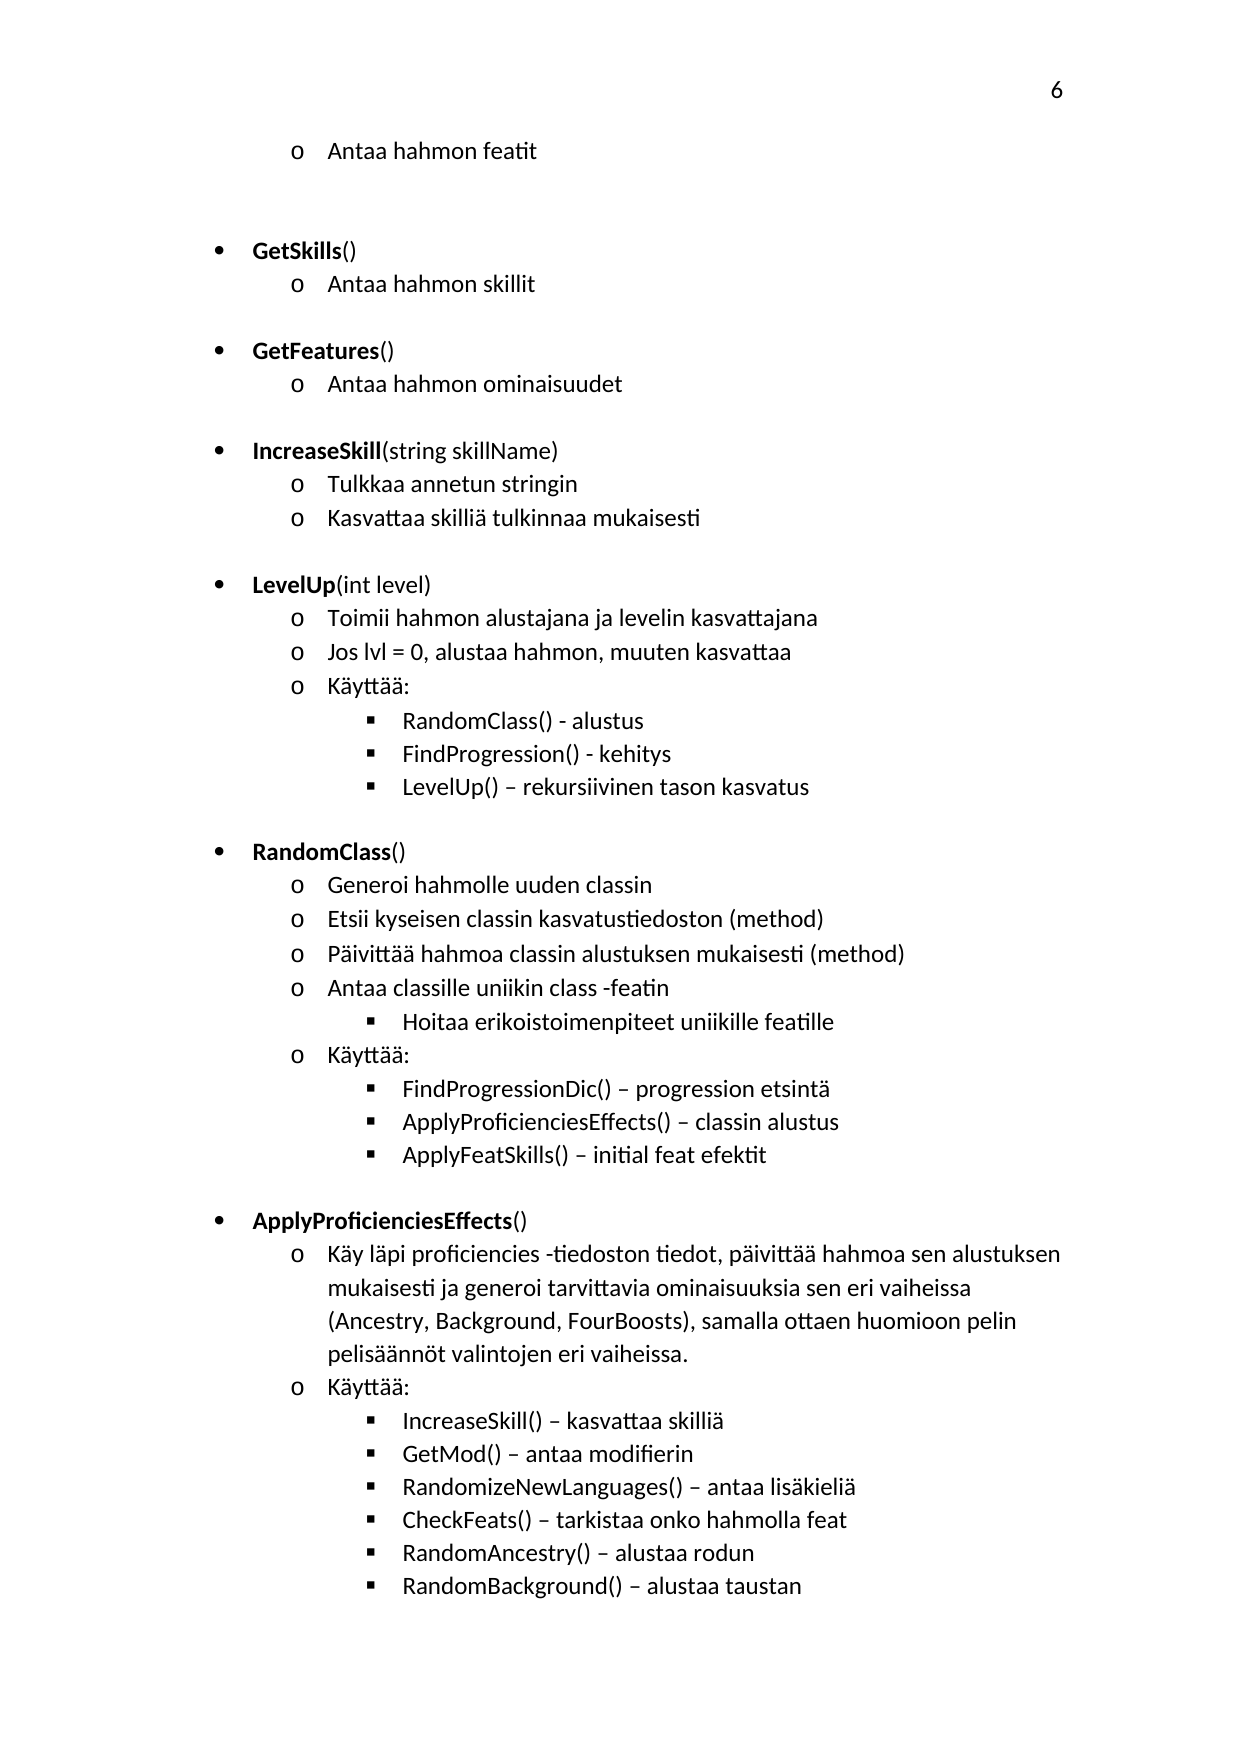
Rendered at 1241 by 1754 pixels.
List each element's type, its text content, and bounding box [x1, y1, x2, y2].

list FindProgression() - kehitys [365, 738, 1063, 768]
list RandomClass() [215, 836, 1063, 867]
list ApplyProficienciesEffects() [215, 1205, 1063, 1236]
list Kasvattaa skilliä tulkinnaa mukaisesti [290, 502, 1063, 567]
list LevelUp(int level) [215, 569, 1063, 599]
list CheckFeats() – tarkistaa onko hahmolla feat [365, 1504, 1063, 1535]
list Etsii kyseisen classin kasvatustiedoston (method) [290, 904, 1063, 935]
list FindProgressionDic() – progression etsintä [365, 1074, 1063, 1104]
list Antaa hahmon featit [290, 135, 1063, 199]
list LevelUp() – rekursiivinen tason kasvatus [365, 771, 1063, 834]
list Antaa hahmon ominaisuudet [290, 368, 1063, 432]
list Käyttää: [290, 1371, 1063, 1403]
list Tulkkaa annetun stringin [290, 468, 1063, 499]
list GetMod() – antaa modifierin [365, 1438, 1063, 1469]
list Hoitaa erikoistoimenpiteet uniikille featille [365, 1006, 1063, 1037]
list Päivittää hahmoa classin alustuksen mukaisesti (method) [290, 938, 1063, 970]
list RandomBackground() – alustaa taustan [365, 1570, 1063, 1601]
list GetFeatures() [215, 335, 1063, 365]
list Antaa hahmon skillit [290, 268, 1063, 332]
list RandomizeNewLanguages() – antaa lisäkieliä [365, 1471, 1063, 1502]
list ApplyFeatSkills() – initial feat efektit [365, 1139, 1063, 1203]
list Käyttää: [290, 1039, 1063, 1071]
list RandomAncestry() – alustaa rodun [365, 1537, 1063, 1568]
list Toimii hahmon alustajana ja levelin kasvattajana [290, 602, 1063, 634]
list GetSkills() [215, 235, 1063, 265]
list Jos lvl = 0, alustaa hahmon, muuten kasvattaa [290, 636, 1063, 668]
list ApplyProficienciesEffects() – classin alustus [365, 1107, 1063, 1137]
list Käyttää: [290, 671, 1063, 702]
list Generoi hahmolle uuden classin [290, 869, 1063, 901]
list IncreaseSkill() – kasvattaa skilliä [365, 1405, 1063, 1436]
list RandomClass() - alustus [365, 705, 1063, 735]
list Käy läpi proficiencies -tiedoston tiedot, päivittää hahmoa sen alustuksen mukaisesti ja generoi tarvittavia ominaisuuksia sen eri vaiheissa (Ancestry, Background, FourBoosts), samalla ottaen huomioon pelin pelisäännöt valintojen eri vaiheissa. [290, 1238, 1063, 1369]
list IncreaseSkill(string skillName) [215, 435, 1063, 465]
list Antaa classille uniikin class -featin [290, 972, 1063, 1004]
